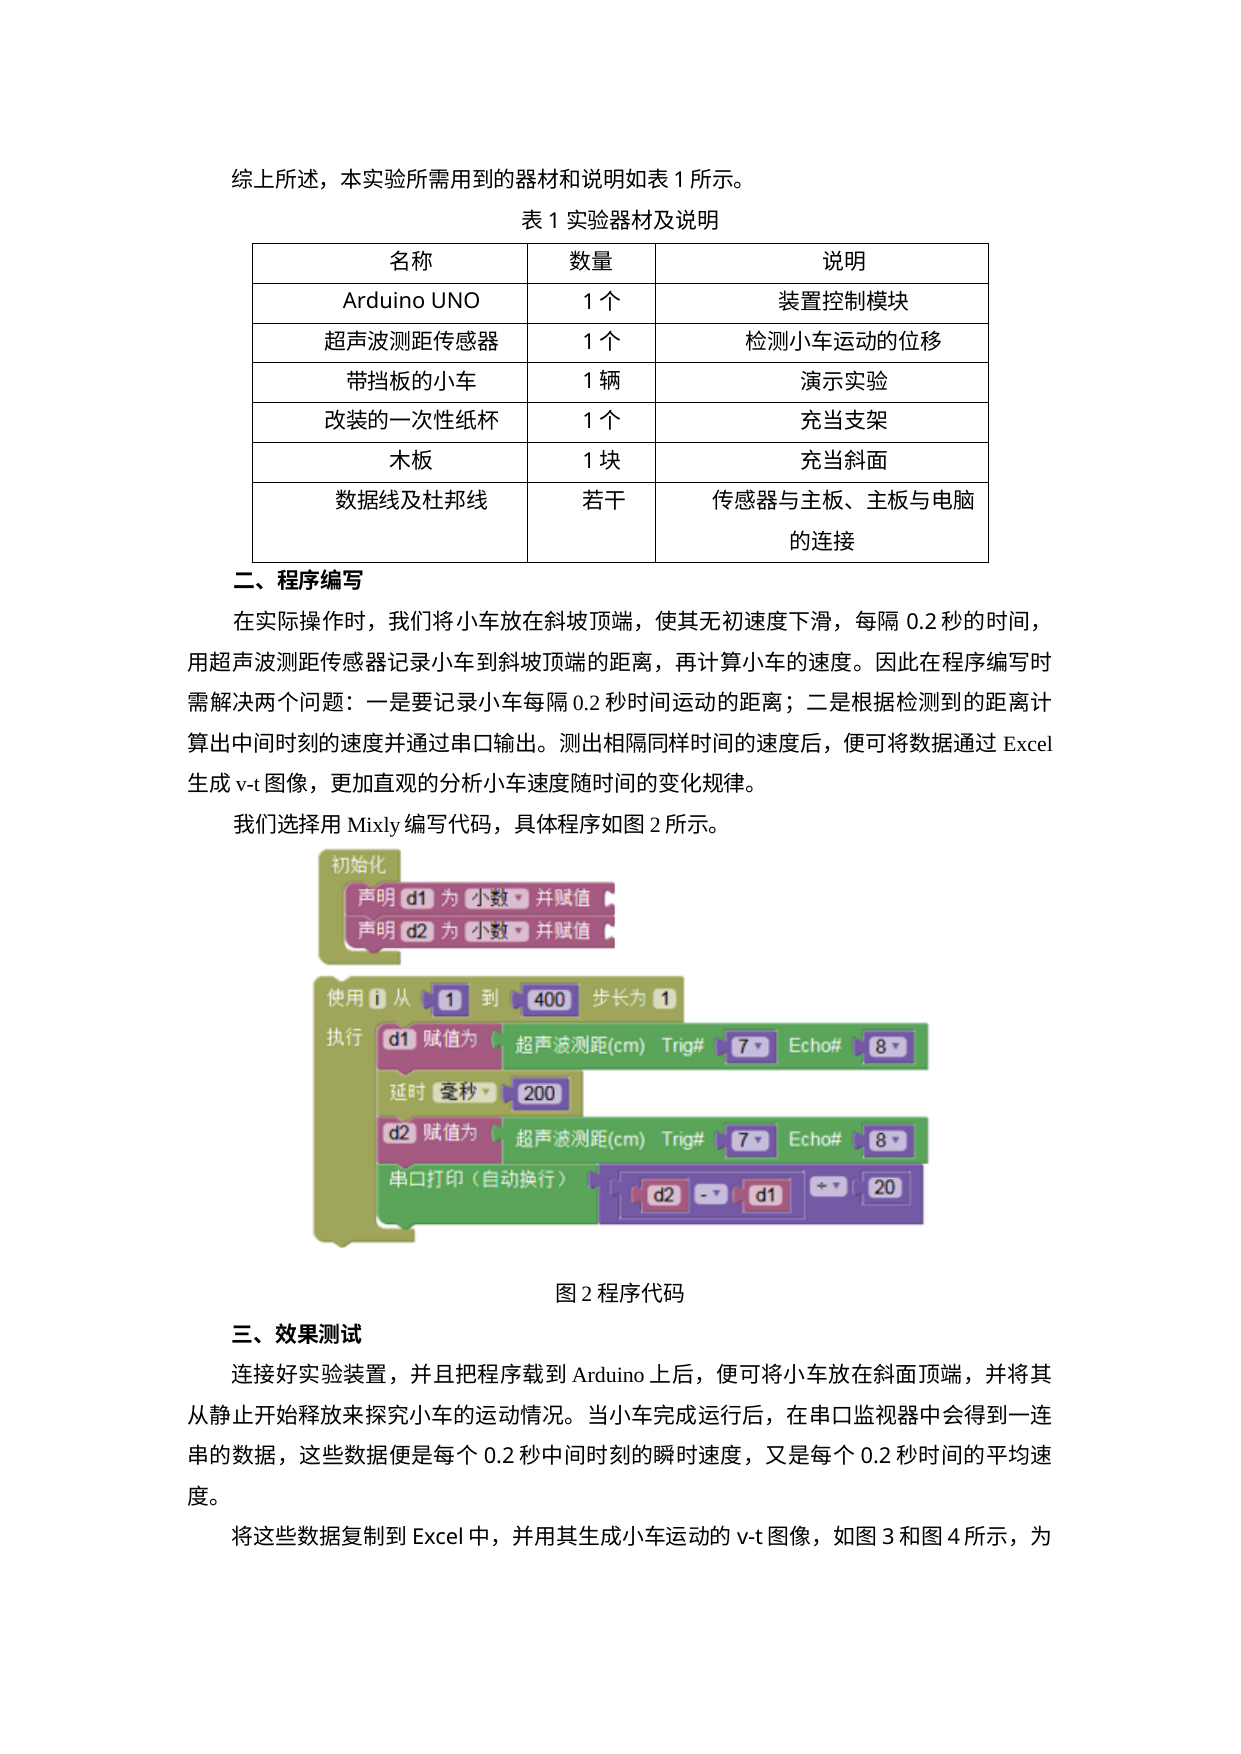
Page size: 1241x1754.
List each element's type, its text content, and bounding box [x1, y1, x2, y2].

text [187, 1519, 1053, 1552]
table_cell 1块 [528, 443, 655, 482]
text 三、效果测试 [187, 1316, 1053, 1349]
table_header 数量 [528, 244, 655, 283]
table_cell 检测小车运动的位移 [656, 324, 988, 362]
picture [288, 846, 953, 1254]
text 我们选择用Mixly编写代码，具体程序如图2所示。 [187, 806, 1053, 839]
table_cell 超声波测距传感器 [253, 324, 527, 362]
table_cell 1个 [528, 324, 655, 362]
text 二、程序编写 [187, 563, 1053, 596]
text 连接好实验装置，并且把程序载到Arduino上后，便可将小车放在斜面顶端，并将其从静止开始释放来探究小车的运动情况。当小车完成运行后，在串口监视器中会得到一连串的数据，这些数据便是每个0.2秒中间时刻的瞬时速度，又是每个0.2秒时间的平均速度。 [187, 1357, 1053, 1511]
text 表1 实验器材及说明 [187, 202, 1053, 235]
table_cell 若干 [528, 483, 655, 562]
text 综上所述，本实验所需用到的器材和说明如表1所示。 [187, 162, 1053, 194]
table_cell 木板 [253, 443, 527, 482]
table_cell 充当支架 [656, 403, 988, 442]
table_header 名称 [253, 244, 527, 283]
table_cell 1个 [528, 403, 655, 442]
text 图2 程序代码 [187, 1276, 1053, 1308]
table_cell 带挡板的小车 [253, 363, 527, 402]
table_cell 传感器与主板、主板与电脑的连接 [656, 483, 988, 562]
table_header 说明 [656, 244, 988, 283]
table_cell 1辆 [528, 363, 655, 402]
table_cell 1个 [528, 284, 655, 322]
table_cell 充当斜面 [656, 443, 988, 482]
text 在实际操作时，我们将小车放在斜坡顶端，使其无初速度下滑，每隔0.2秒的时间，用超声波测距传感器记录小车到斜坡顶端的距离，再计算小车的速度。因此在程序编写时，需解决两个问题：一是要记录小车每隔0.2秒时间运动的距离；二是根据检测到的距离计算出中间时刻的速度并通过串口输出。测出相隔同样时间的速度后，便可将数据通过Excel生成v-t图像，更加直观的分析小车速度随时间的变化规律。 [187, 603, 1053, 798]
table_cell 数据线及杜邦线 [253, 483, 527, 562]
table_cell 演示实验 [656, 363, 988, 402]
table_cell 改装的一次性纸杯 [253, 403, 527, 442]
table_cell 装置控制模块 [656, 284, 988, 322]
table_cell Arduino UNO [253, 284, 527, 322]
